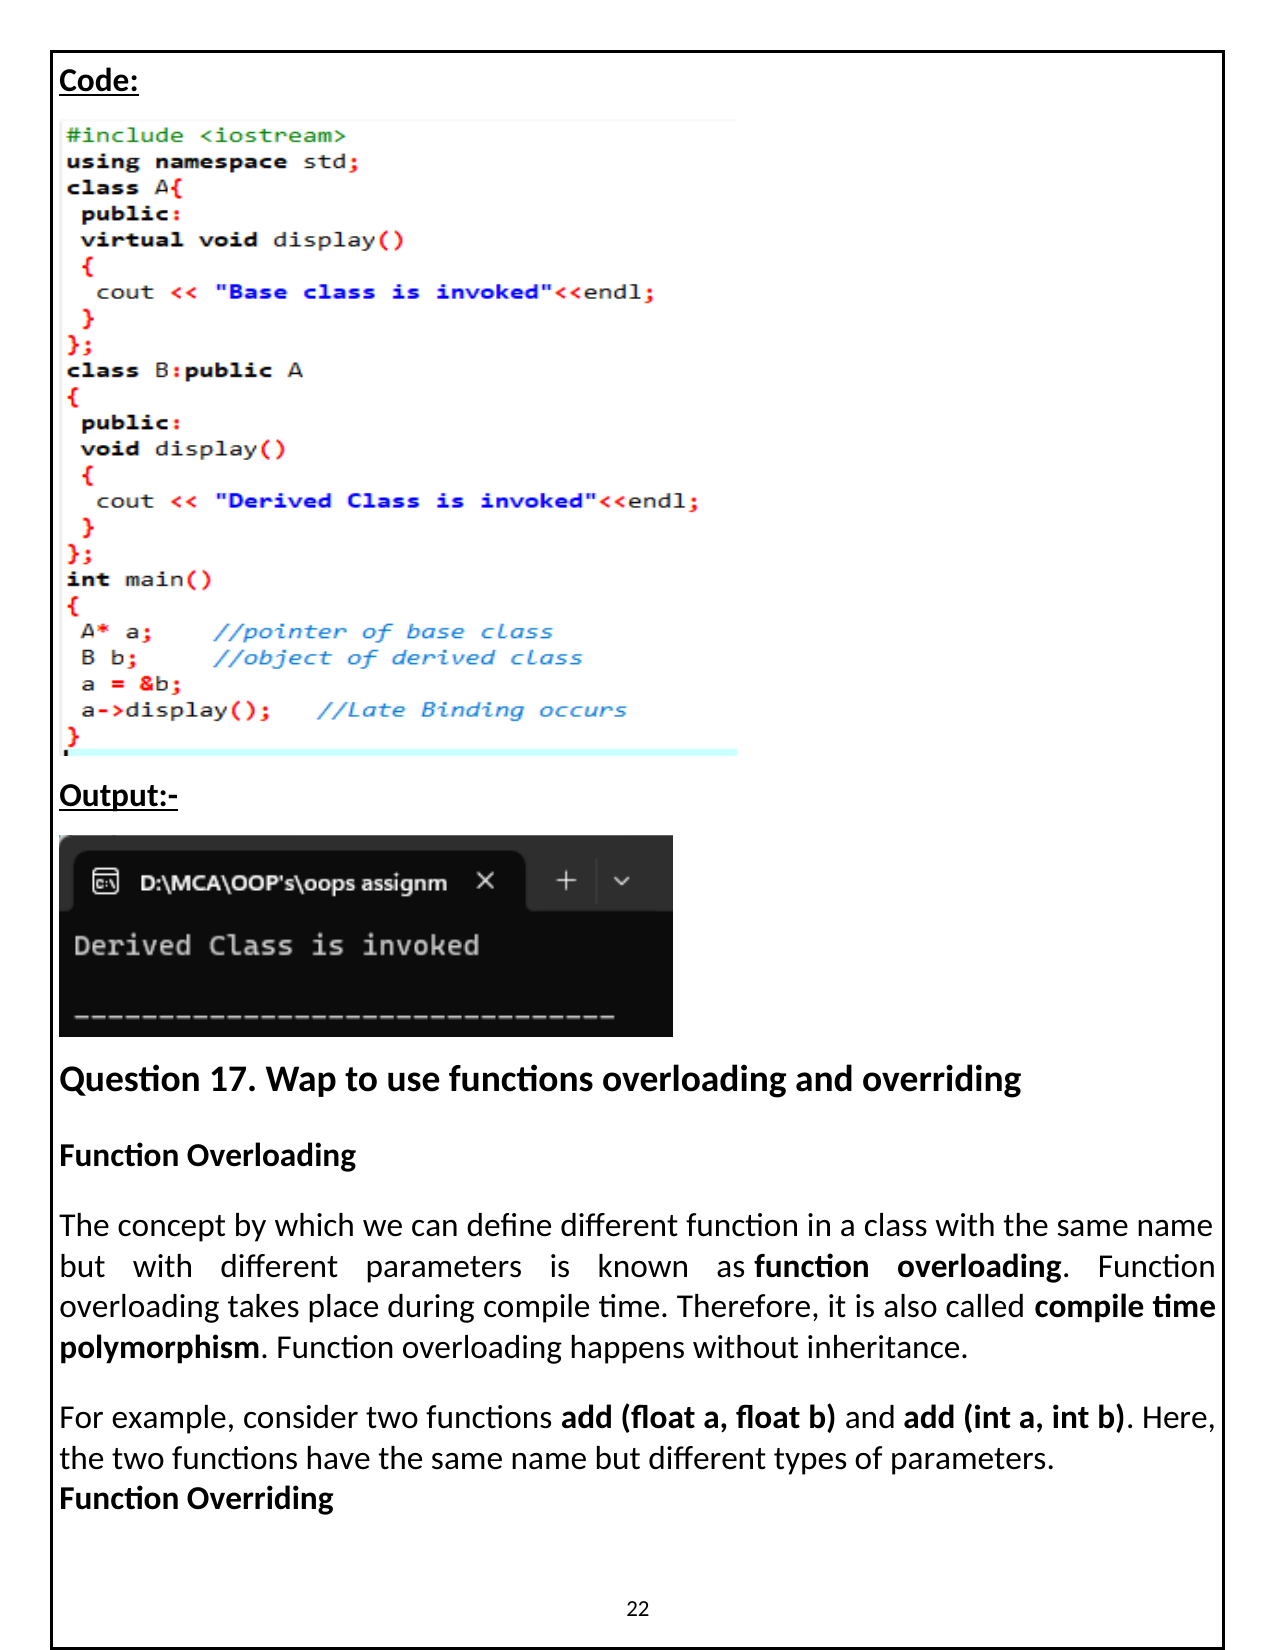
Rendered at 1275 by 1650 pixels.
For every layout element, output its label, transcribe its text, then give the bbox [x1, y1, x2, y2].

picture [59, 119, 737, 756]
text Function Overriding [59, 1477, 1216, 1518]
text The concept by which we can define different function in a class with the same name but with different parameters is known as function overloading. Function overloading takes place during compile time. Therefore, it is also called compile time polymorphism. Function overloading happens without inheritance. [59, 1204, 1216, 1367]
text Question 17. Wap to use functions overloading and overriding [59, 1055, 1216, 1101]
text For example, consider two functions add (float a, float b) and add (int a, int b). Here, the two functions have the same name but different types of parameters. [59, 1396, 1216, 1477]
text Code: [59, 59, 1216, 100]
text Output:- [59, 774, 1216, 815]
picture [59, 835, 673, 1037]
text Function Overloading [59, 1134, 1216, 1175]
